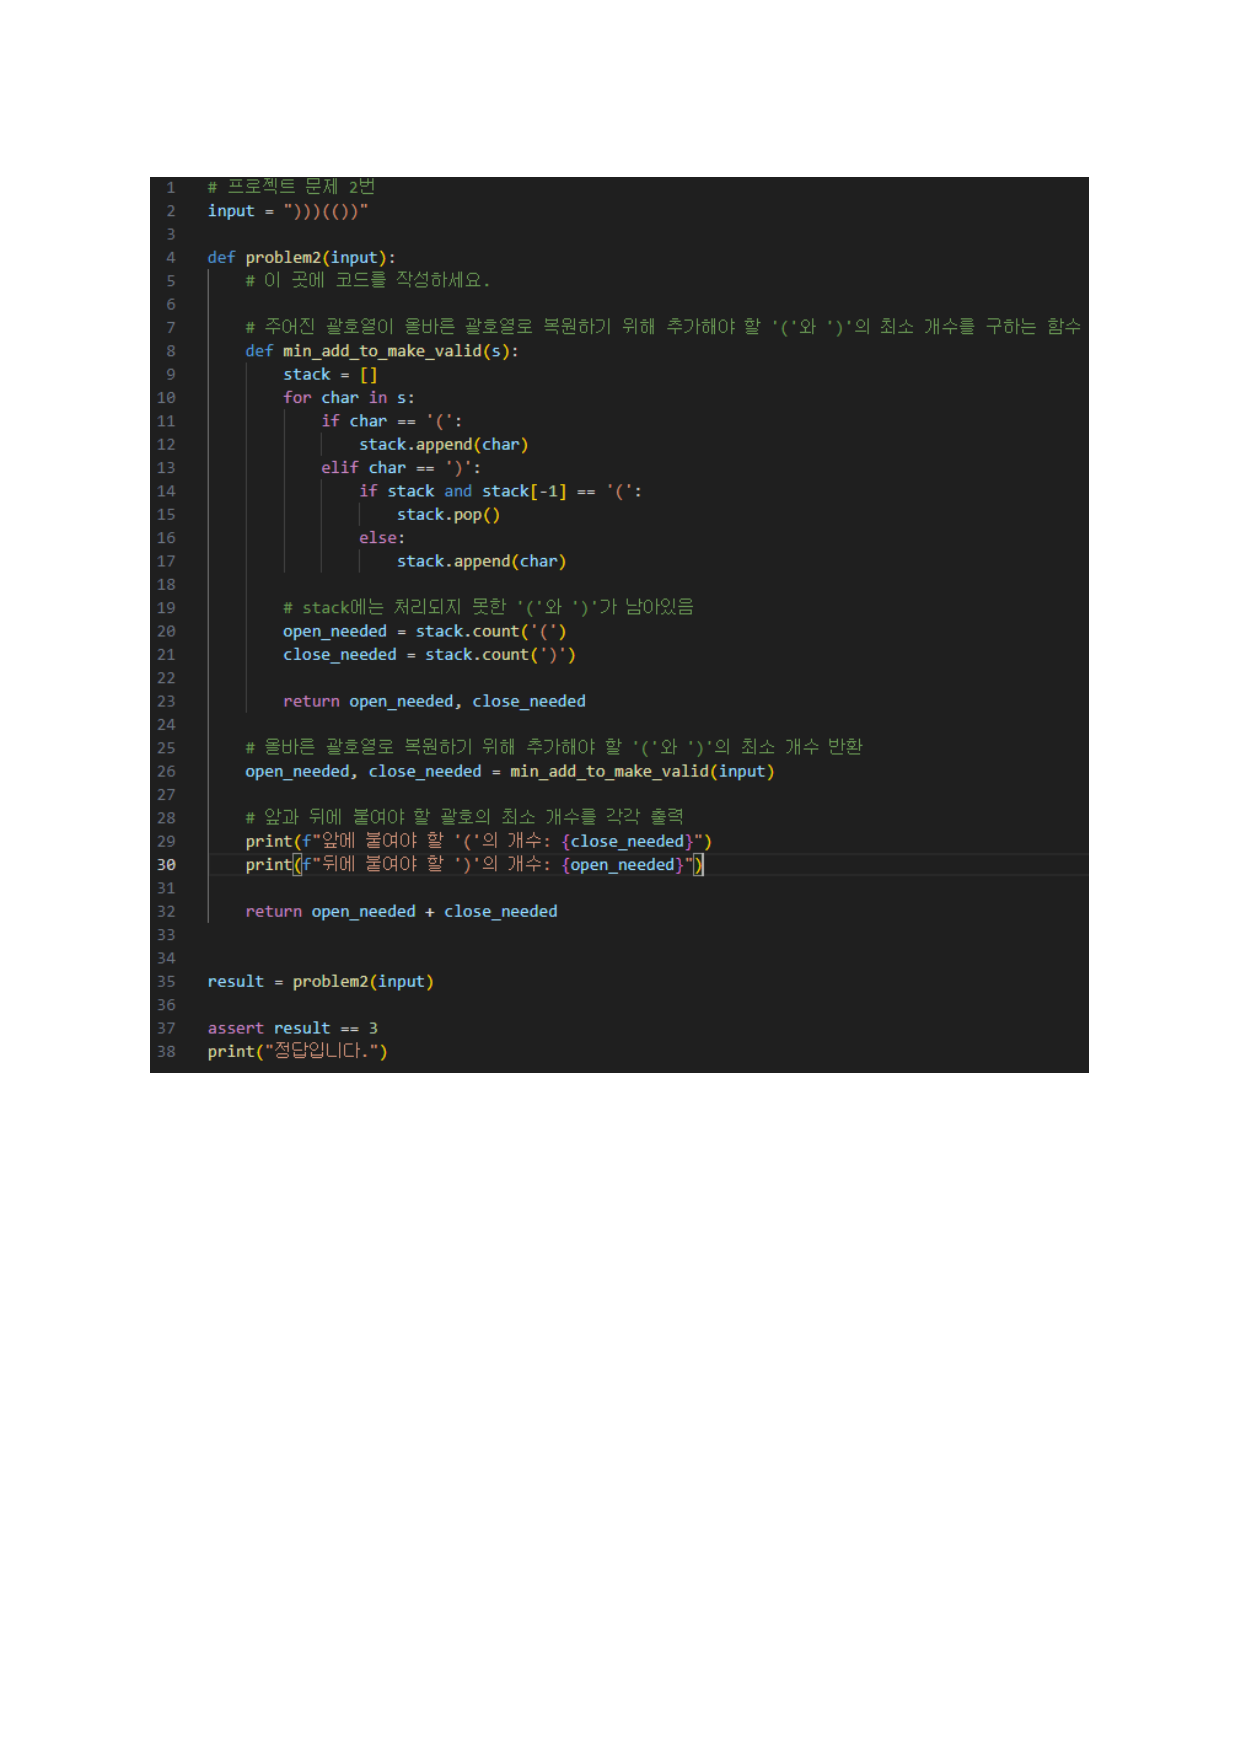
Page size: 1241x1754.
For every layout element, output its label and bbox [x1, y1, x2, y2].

picture [150, 177, 1089, 1073]
